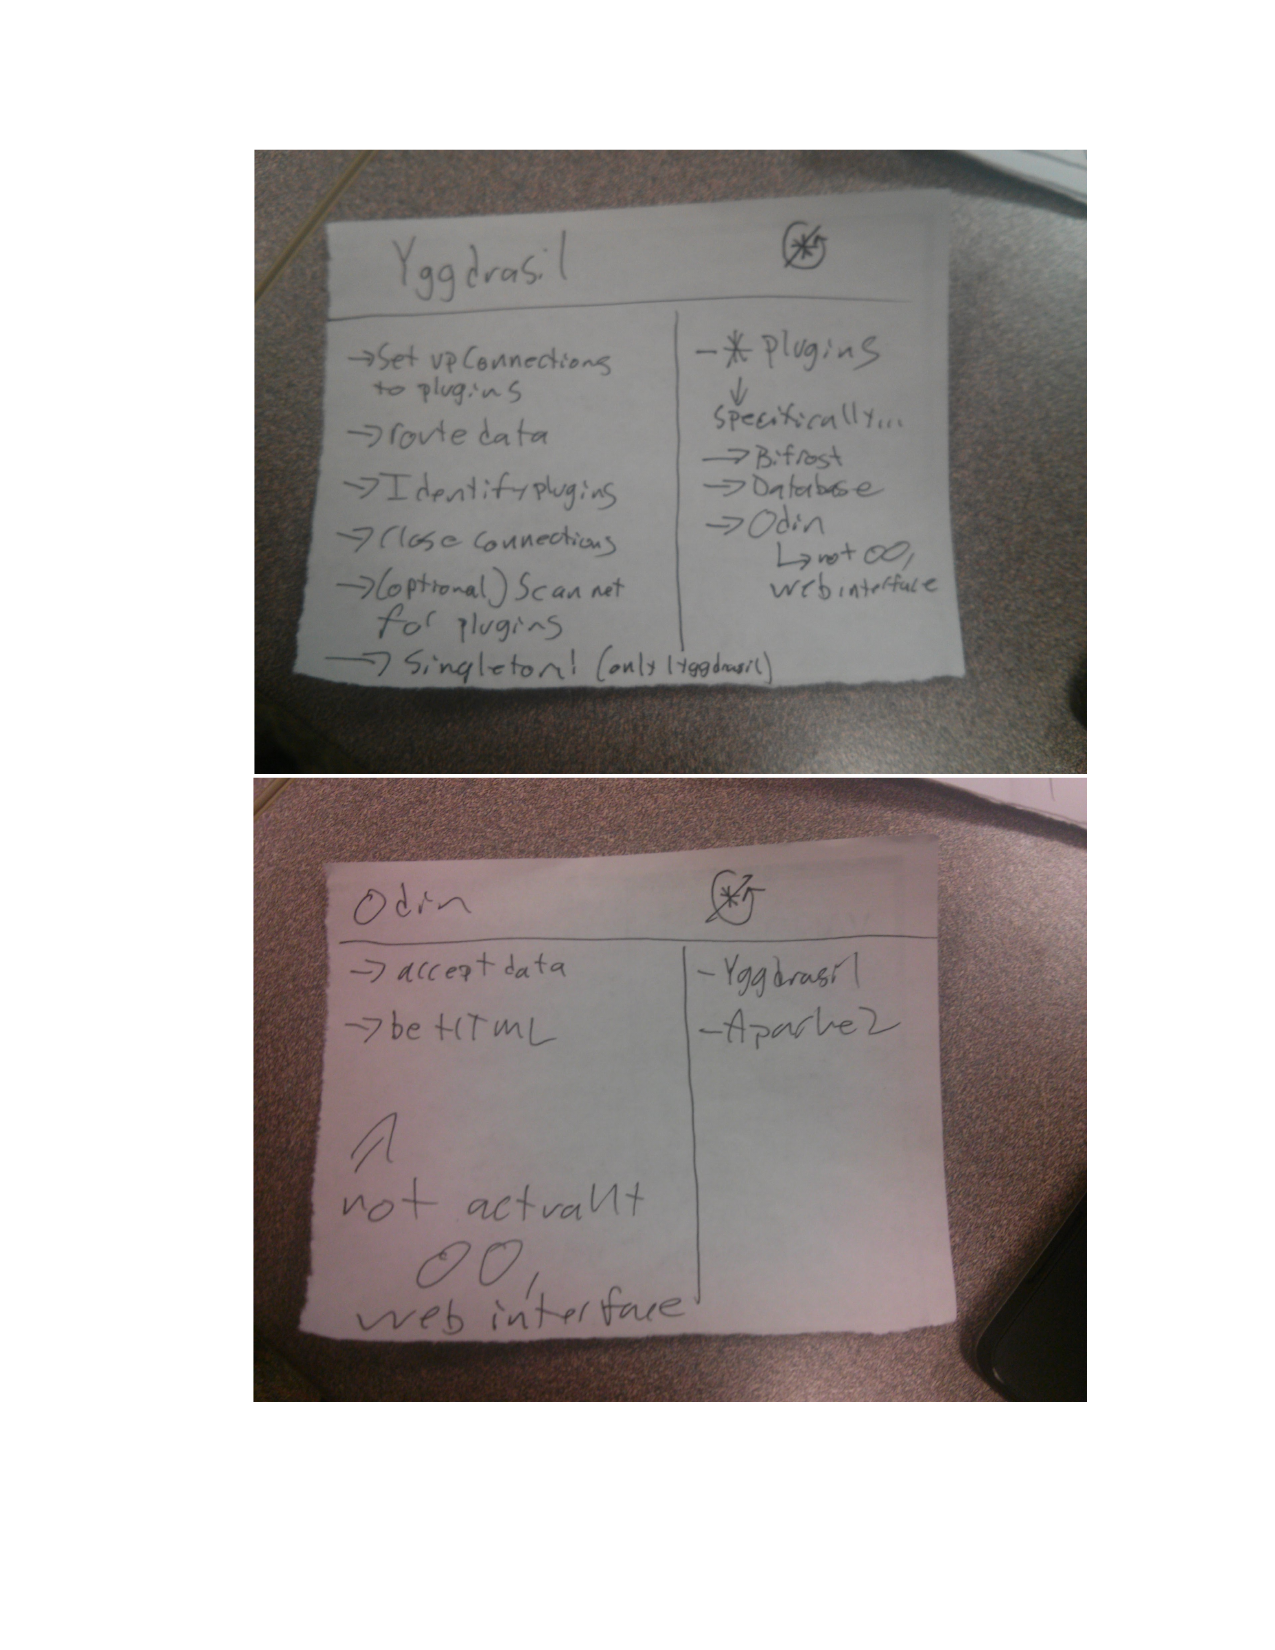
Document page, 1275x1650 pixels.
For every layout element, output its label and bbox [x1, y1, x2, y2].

picture [256, 150, 1087, 774]
picture [255, 778, 1086, 1402]
